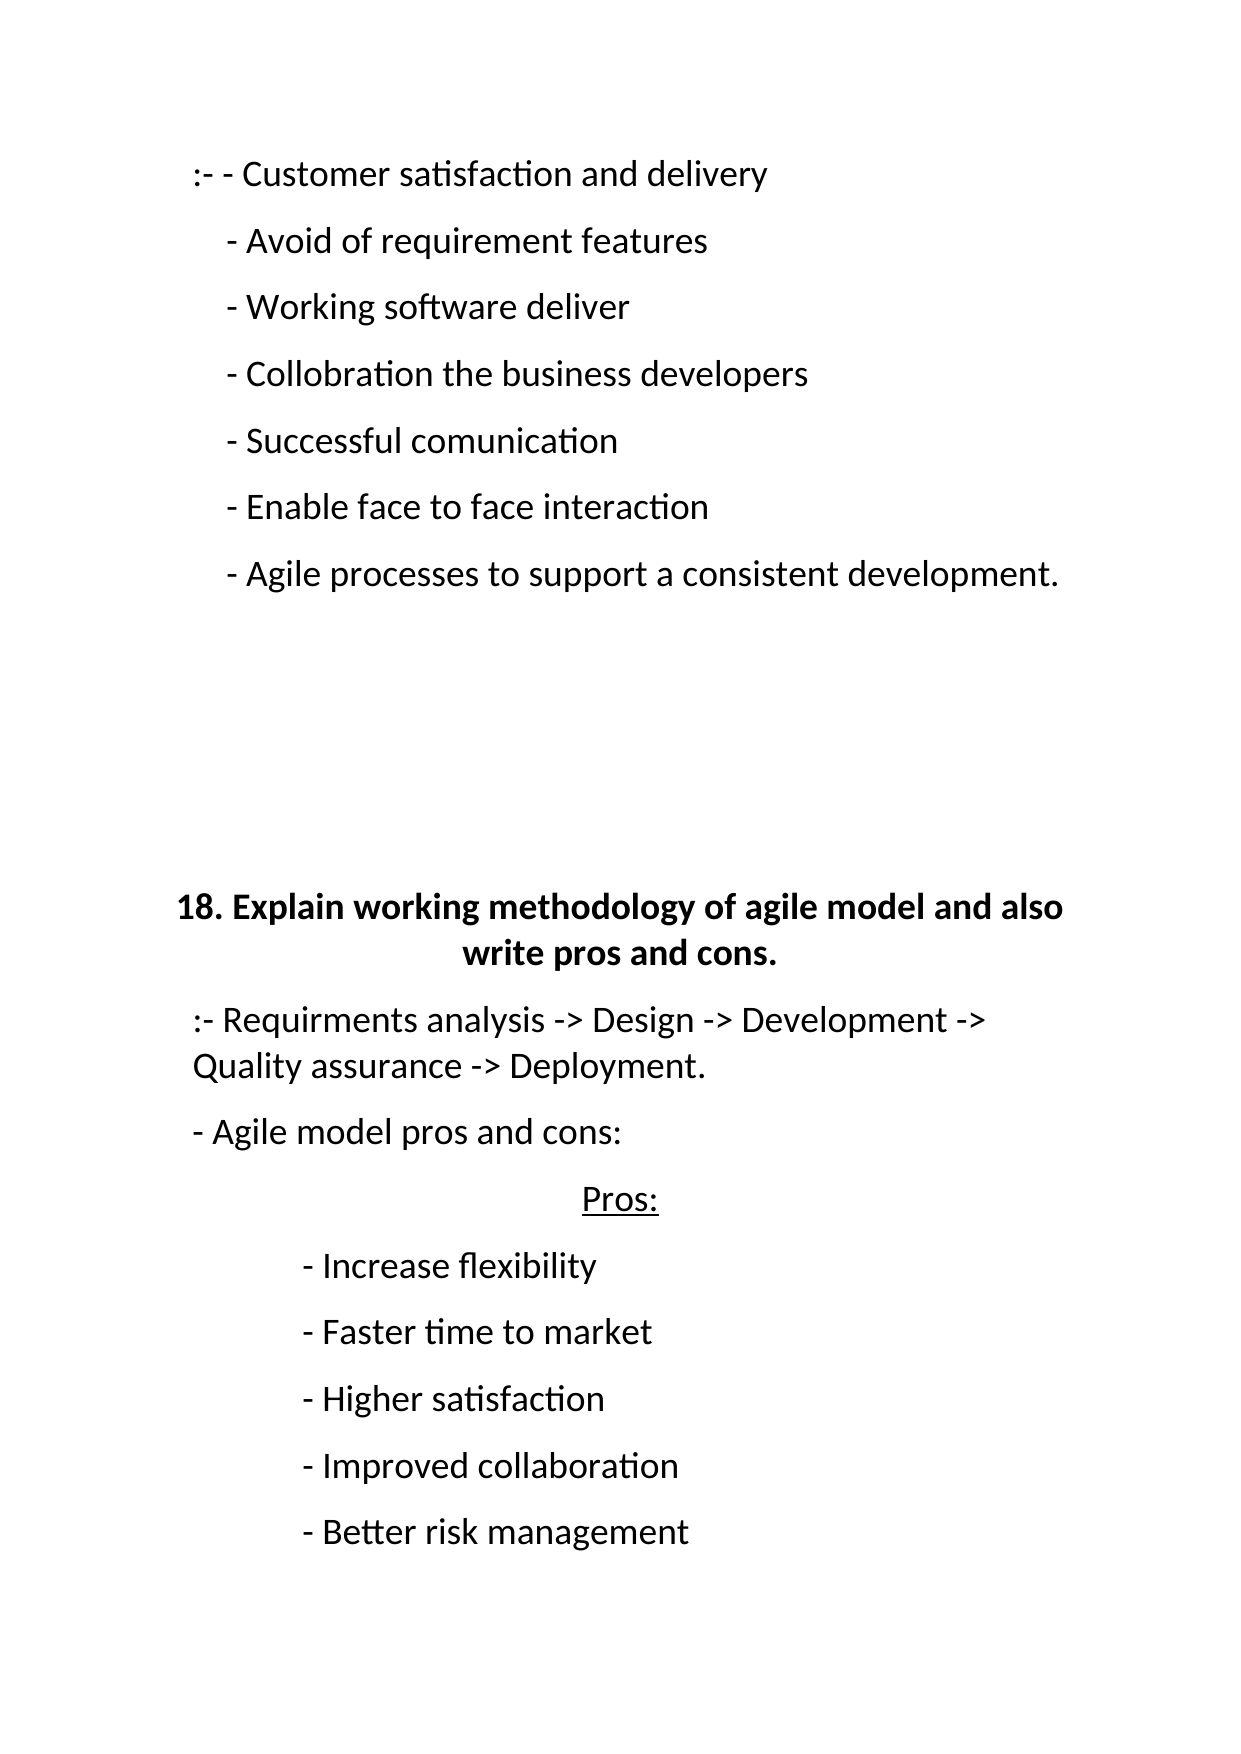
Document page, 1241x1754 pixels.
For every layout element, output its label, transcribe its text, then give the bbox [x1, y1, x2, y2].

text - Increase flexibility [150, 1242, 1090, 1287]
text Pros: [150, 1175, 1090, 1221]
text - Higher satisfaction [150, 1375, 1090, 1421]
text - Successful comunication [150, 417, 1090, 462]
text - Better risk management [150, 1508, 1090, 1554]
text - Improved collaboration [150, 1442, 1090, 1487]
text - Enable face to face interaction [150, 483, 1090, 529]
text - Collobration the business developers [150, 350, 1090, 396]
text - Agile processes to support a consistent development. [150, 550, 1090, 596]
text 18. Explain working methodology of agile model and also write pros and cons. [150, 883, 1090, 975]
text :- Requirments analysis -> Design -> Development -> Quality assurance -> Deployment. [192, 996, 1090, 1087]
text :- - Customer satisfaction and delivery [150, 150, 1090, 196]
text - Working software deliver [150, 283, 1090, 329]
text - Faster time to market [150, 1308, 1090, 1354]
text - Agile model pros and cons: [150, 1108, 1090, 1154]
text - Avoid of requirement features [150, 217, 1090, 262]
